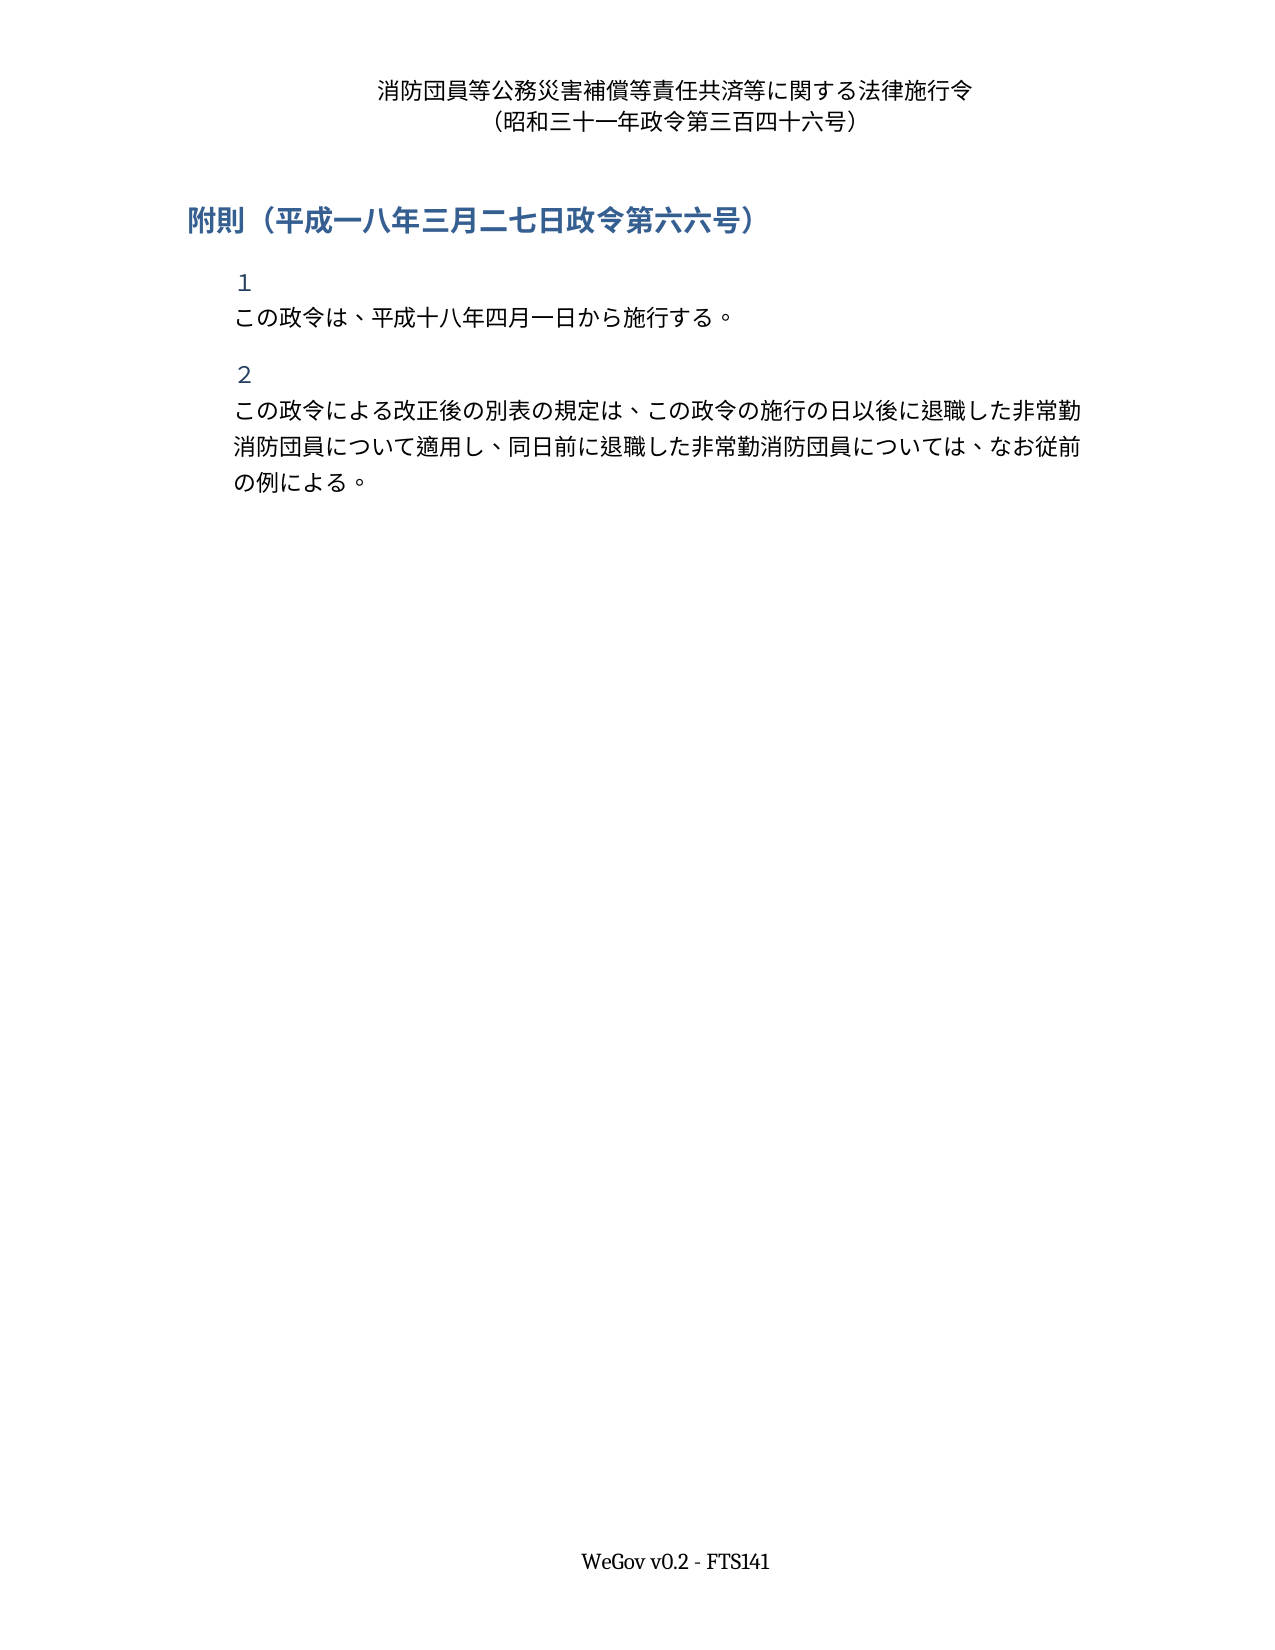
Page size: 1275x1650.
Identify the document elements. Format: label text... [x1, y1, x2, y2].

subtitle ２ [233, 359, 1087, 390]
text この政令は、平成十八年四月一日から施行する。 [233, 302, 1087, 334]
subtitle １ [233, 266, 1087, 298]
text この政令による改正後の別表の規定は、この政令の施行の日以後に退職した非常勤消防団員について適用し、同日前に退職した非常勤消防団員については、なお従前の例による。 [233, 395, 1087, 498]
subtitle 附則（平成一八年三月二七日政令第六六号） [187, 200, 1087, 240]
